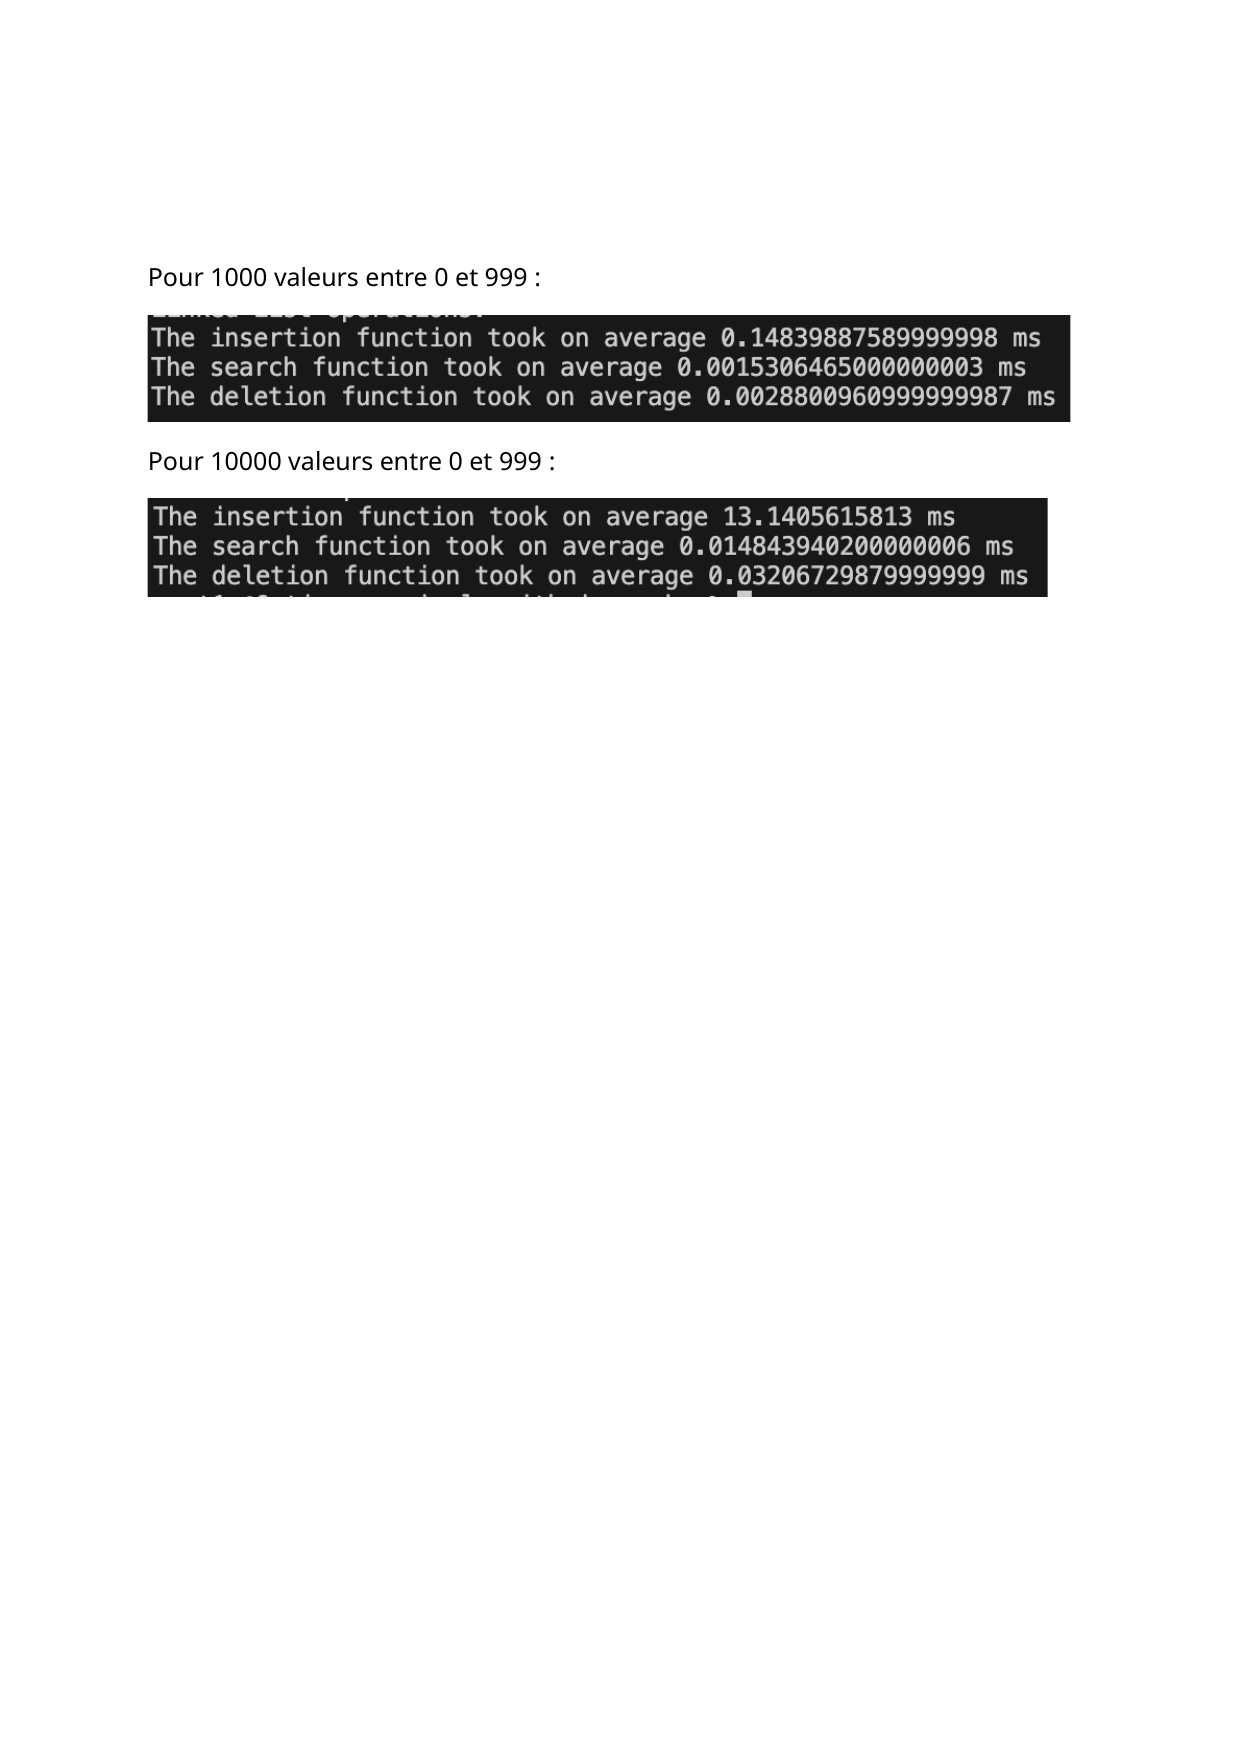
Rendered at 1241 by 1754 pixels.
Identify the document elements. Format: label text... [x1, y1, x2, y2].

text Pour 10000 valeurs entre 0 et 999 : [148, 443, 1093, 477]
text Pour 1000 valeurs entre 0 et 999 : [148, 259, 1093, 293]
picture [147, 498, 1048, 597]
picture [147, 315, 1071, 422]
